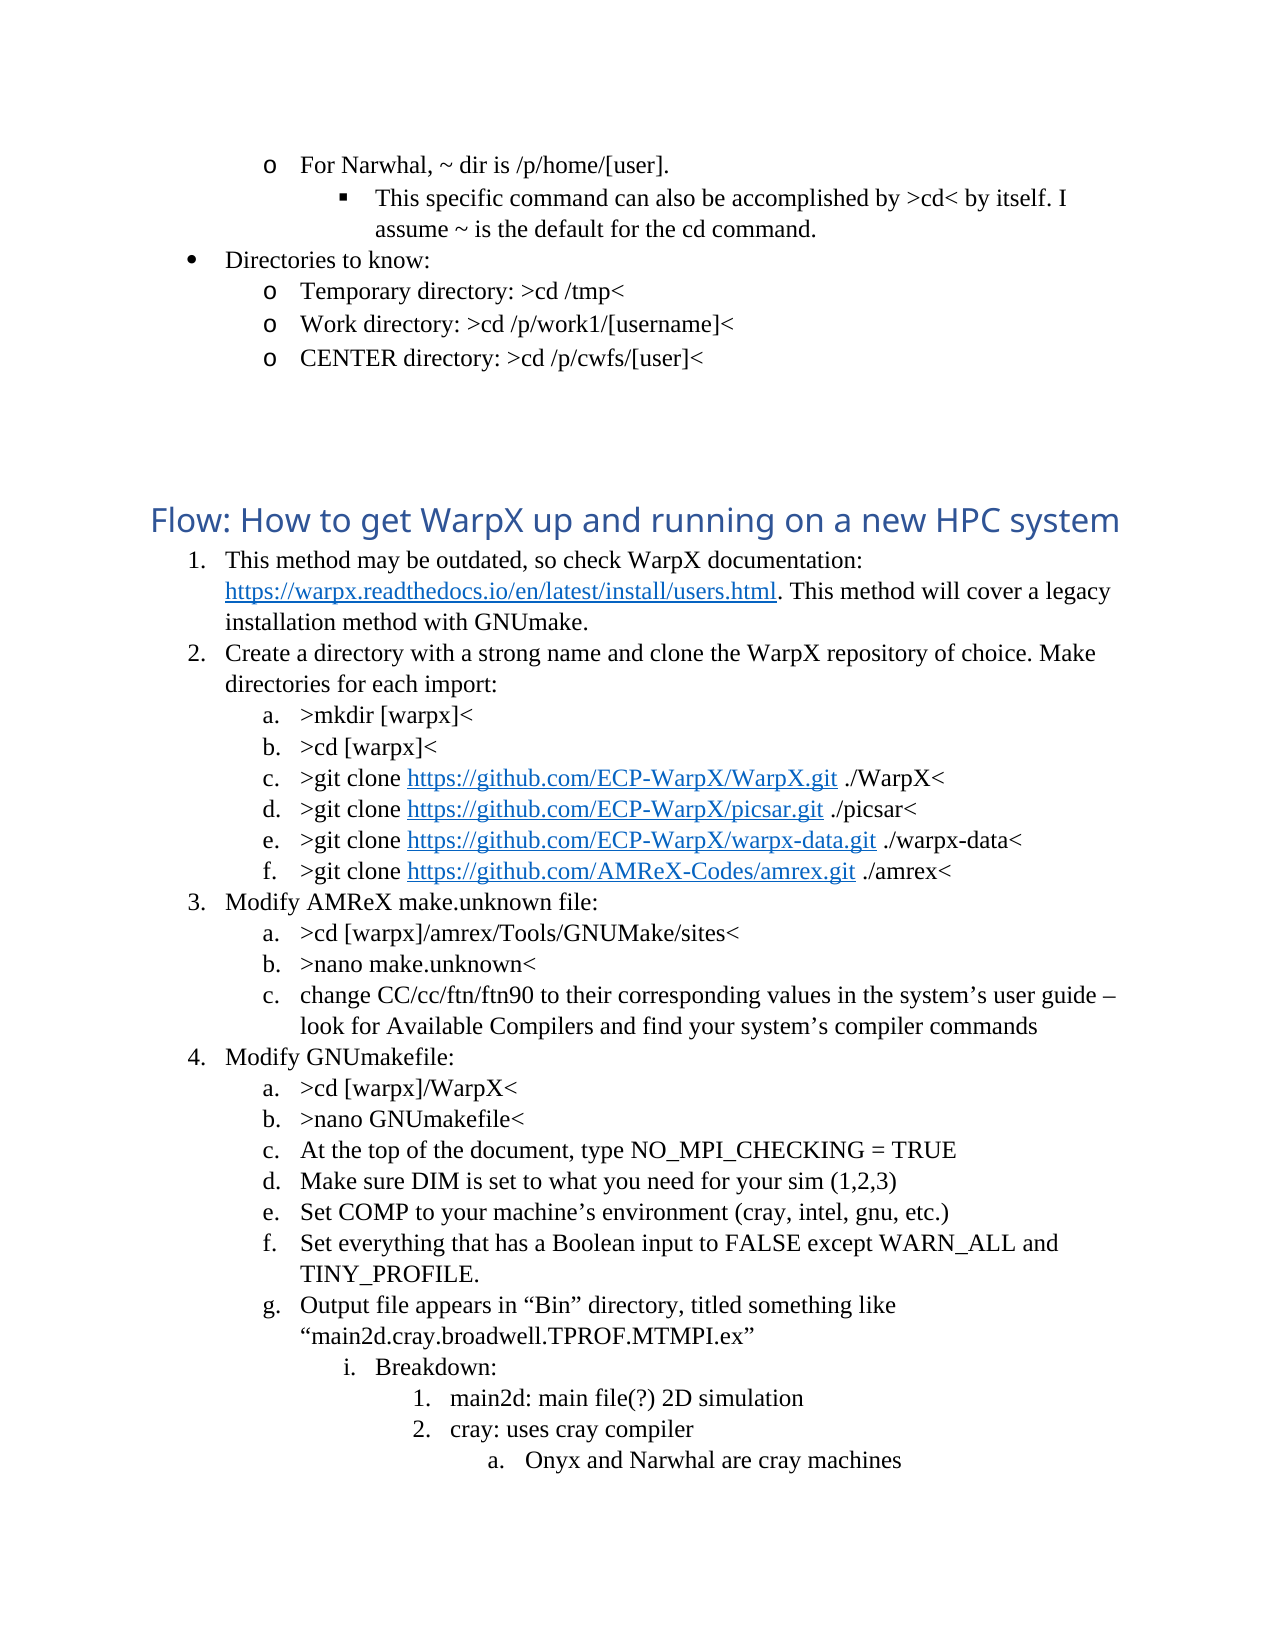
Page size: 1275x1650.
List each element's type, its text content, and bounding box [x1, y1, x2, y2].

list CENTER directory: >cd /p/cwfs/[user]< [262, 343, 1125, 374]
list >nano make.unknown< [262, 949, 1125, 978]
list Set everything that has a Boolean input to FALSE except WARN_ALL and TINY_PROFILE. [262, 1228, 1125, 1288]
list Breakdown: [356, 1352, 1125, 1381]
list Modify AMReX make.unknown file: [187, 887, 1125, 916]
subtitle Flow: How to get WarpX up and running on a new HPC system [150, 496, 1125, 542]
list >git clone https://github.com/ECP-WarpX/WarpX.git ./WarpX< [262, 763, 1125, 791]
list Temporary directory: >cd /tmp< [262, 276, 1125, 307]
list main2d: main file(?) 2D simulation [412, 1383, 1125, 1412]
list >git clone https://github.com/ECP-WarpX/warpx-data.git ./warpx-data< [262, 825, 1125, 853]
list Create a directory with a strong name and clone the WarpX repository of choice. Make directories for each import: [187, 638, 1125, 698]
list Onyx and Narwhal are cray machines [487, 1446, 1125, 1474]
list At the top of the document, type NO_MPI_CHECKING = TRUE [262, 1135, 1125, 1164]
list change CC/cc/ftn/ftn90 to their corresponding values in the system’s user guide – look for Available Compilers and find your system’s compiler commands [262, 980, 1125, 1040]
list cray: uses cray compiler [412, 1414, 1125, 1443]
list For Narwhal, ~ dir is /p/home/[user]. [262, 150, 1125, 181]
list Output file appears in “Bin” directory, titled something like “main2d.cray.broadwell.TPROF.MTMPI.ex” [262, 1290, 1125, 1350]
list >git clone https://github.com/AMReX-Codes/amrex.git ./amrex< [262, 856, 1125, 884]
list Directories to know: [187, 245, 1125, 274]
list Make sure DIM is set to what you need for your sim (1,2,3) [262, 1166, 1125, 1195]
list This method may be outdated, so check WarpX documentation: https://warpx.readthedocs.io/en/latest/install/users.html. This method will cover a legacy installation method with GNUmake. [187, 545, 1125, 636]
list >cd [warpx]< [262, 732, 1125, 760]
list Set COMP to your machine’s environment (cray, intel, gnu, etc.) [262, 1197, 1125, 1226]
list Work directory: >cd /p/work1/[username]< [262, 309, 1125, 340]
list >git clone https://github.com/ECP-WarpX/picsar.git ./picsar< [262, 794, 1125, 822]
list >mkdir [warpx]< [262, 701, 1125, 729]
list >cd [warpx]/amrex/Tools/GNUMake/sites< [262, 918, 1125, 947]
list >cd [warpx]/WarpX< [262, 1073, 1125, 1102]
list This specific command can also be accomplished by >cd< by itself. I assume ~ is the default for the cd command. [337, 183, 1125, 243]
list Modify GNUmakefile: [187, 1042, 1125, 1071]
list >nano GNUmakefile< [262, 1104, 1125, 1133]
